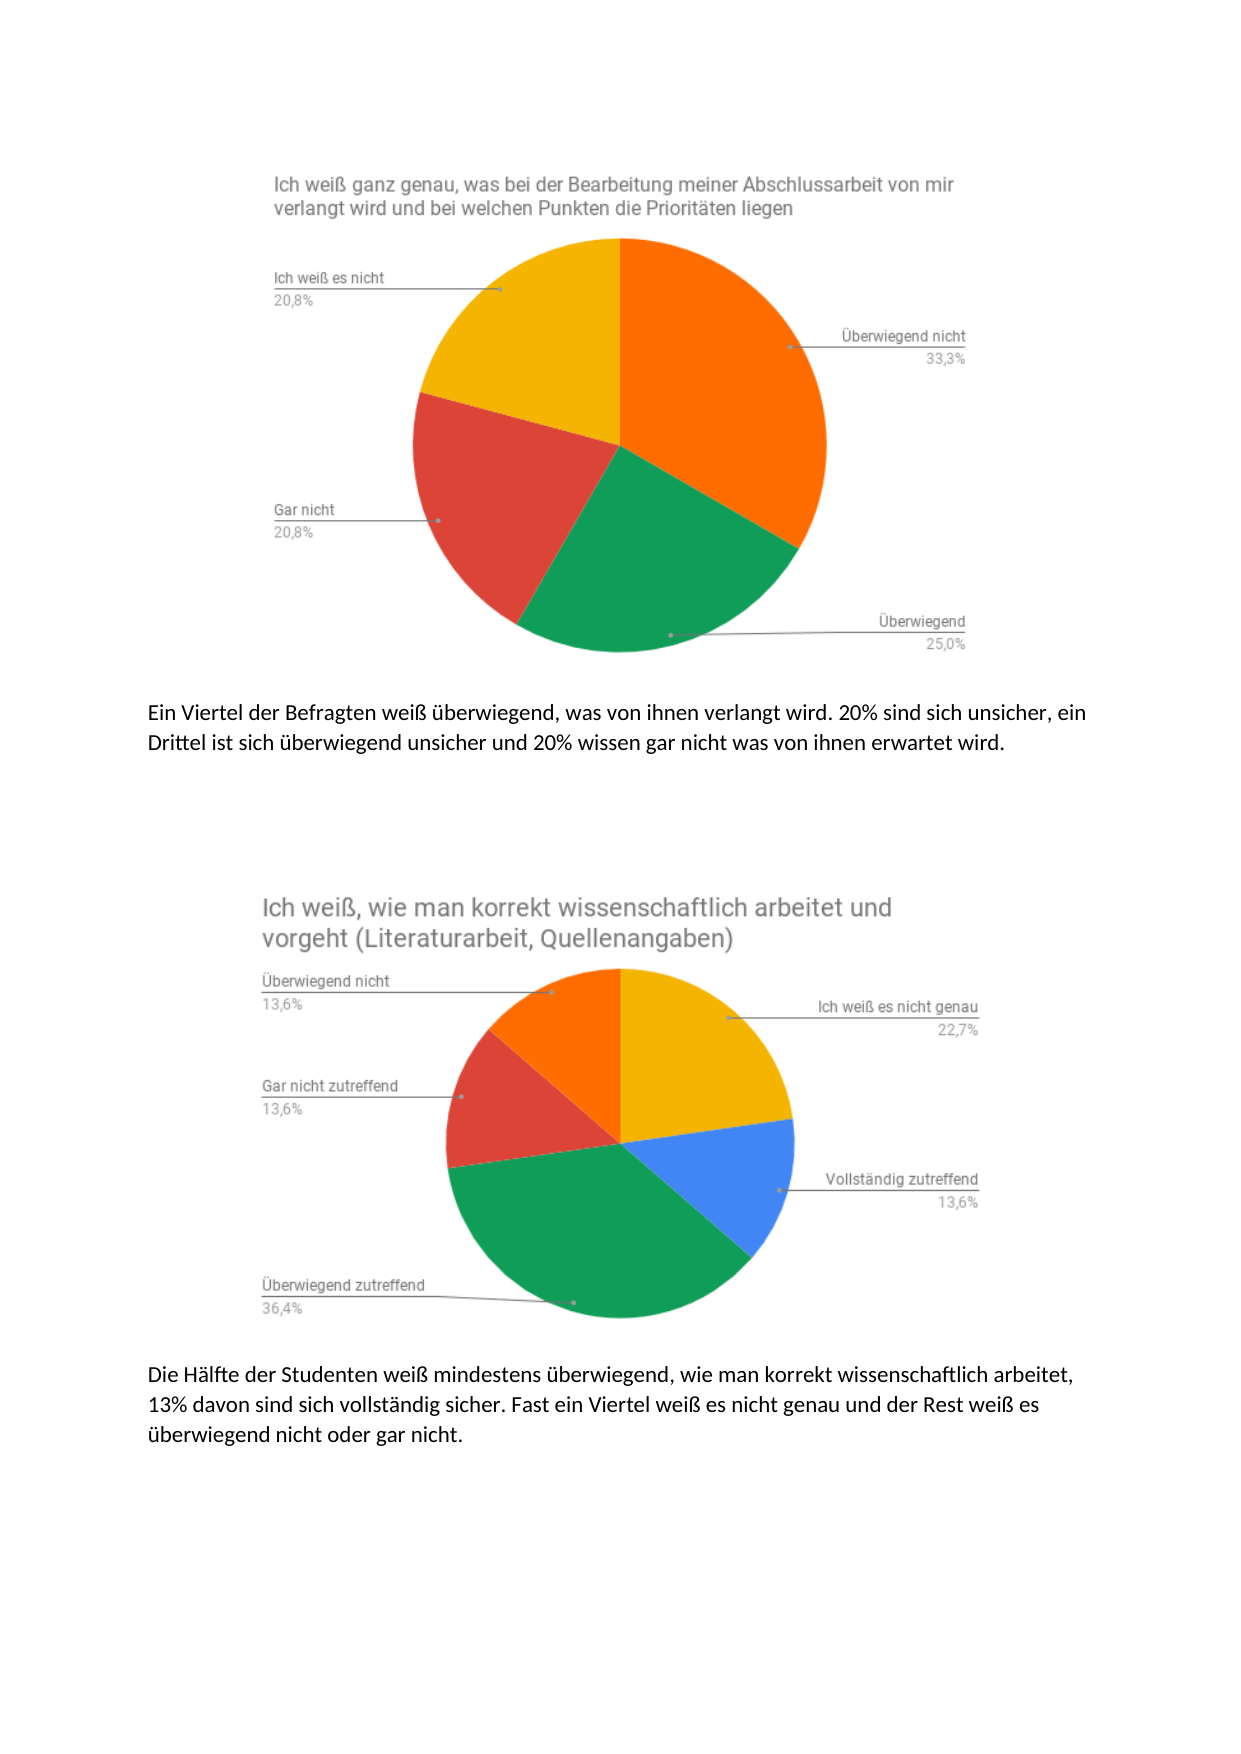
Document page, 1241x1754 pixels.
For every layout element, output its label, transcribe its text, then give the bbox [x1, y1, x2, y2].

text Ein Viertel der Befragten weiß überwiegend, was von ihnen verlangt wird. 20% sind sich unsicher, ein Drittel ist sich überwiegend unsicher und 20% wissen gar nicht was von ihnen erwartet wird. [148, 698, 1093, 756]
text Die Hälfte der Studenten weiß mindestens überwiegend, wie man korrekt wissenschaftlich arbeitet, 13% davon sind sich vollständig sicher. Fast ein Viertel weiß es nicht genau und der Rest weiß es überwiegend nicht oder gar nicht. [148, 1360, 1093, 1448]
picture [248, 147, 992, 679]
picture [238, 868, 1003, 1342]
